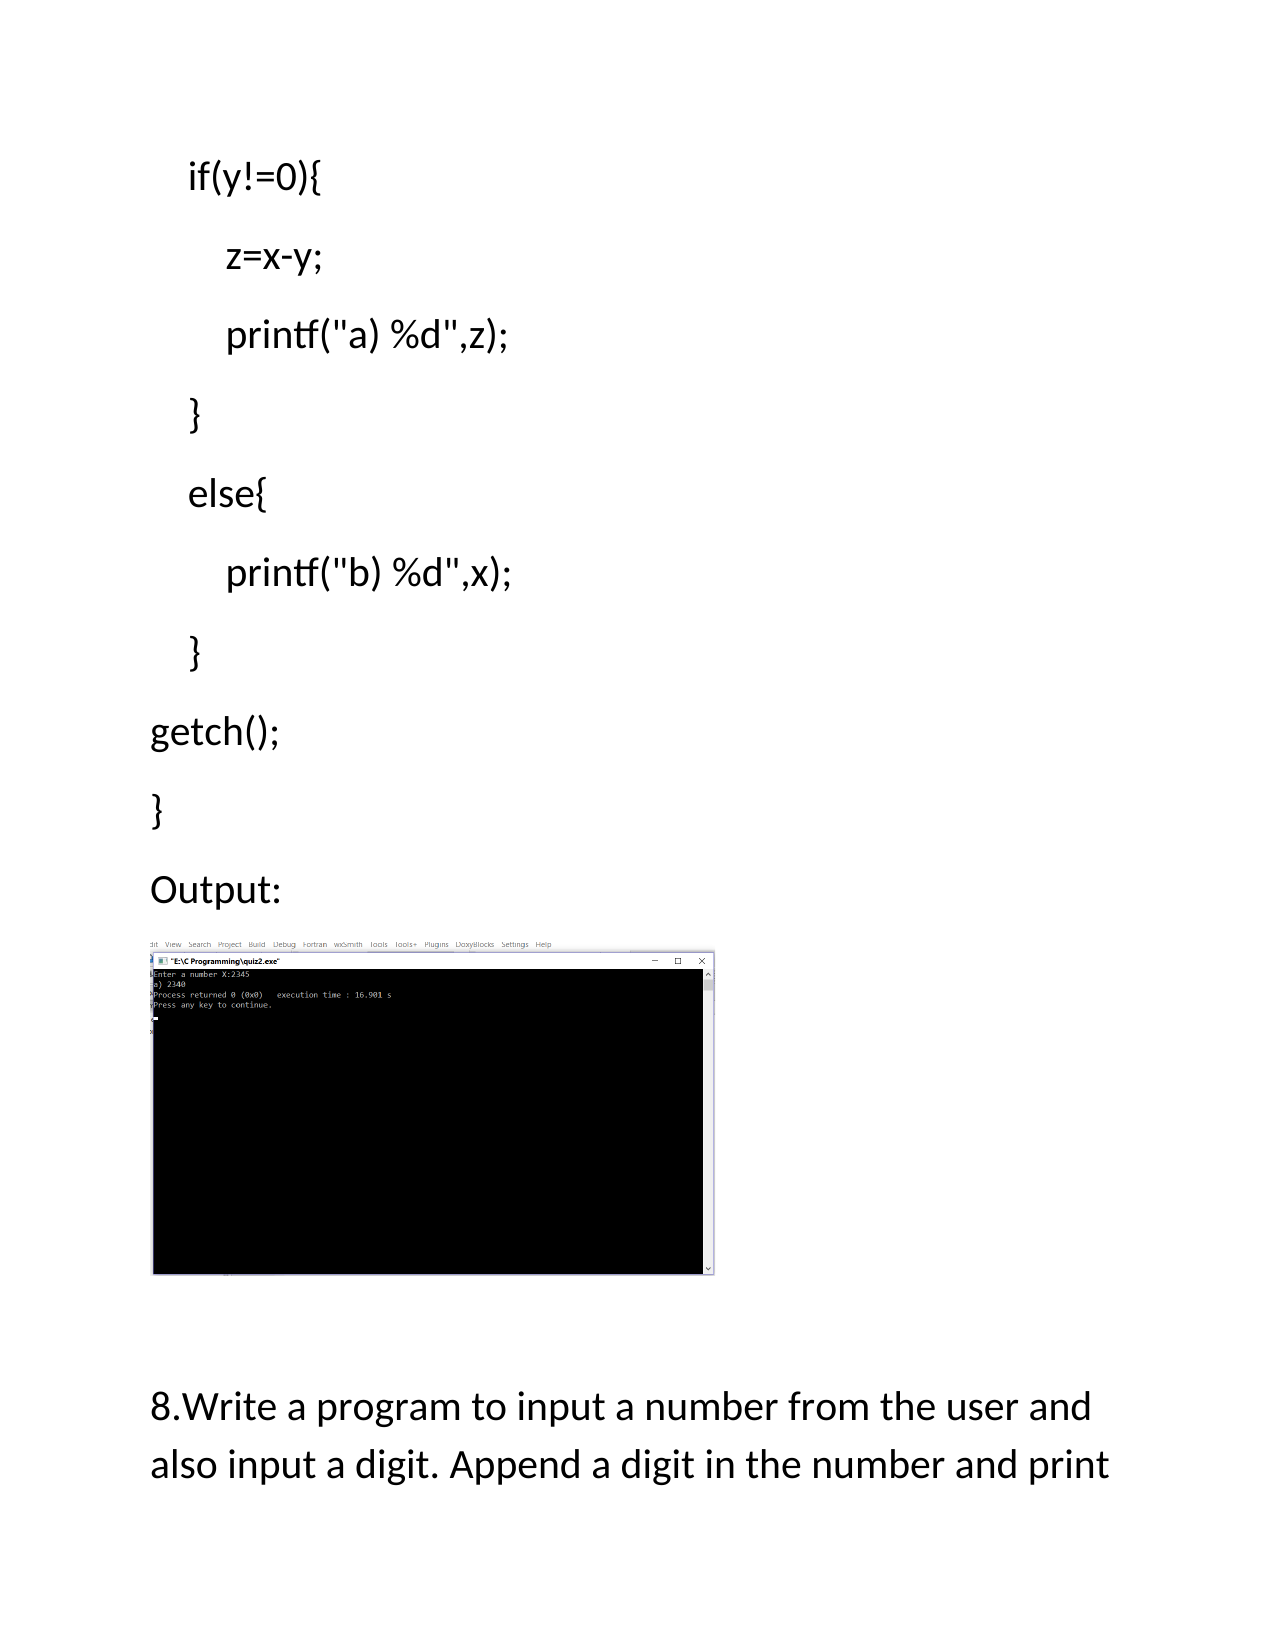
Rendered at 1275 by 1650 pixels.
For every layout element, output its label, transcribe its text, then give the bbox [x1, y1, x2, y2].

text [150, 1380, 1125, 1489]
text } [150, 626, 1125, 676]
text if(y!=0){ [150, 150, 1125, 201]
text printf("a) %d",z); [150, 308, 1125, 359]
text } [150, 388, 1125, 439]
text z=x-y; [150, 229, 1125, 280]
text } [150, 784, 1125, 835]
text printf("b) %d",x); [150, 546, 1125, 597]
text else{ [150, 467, 1125, 518]
text Output: [150, 863, 1125, 914]
picture [150, 942, 716, 1276]
text getch(); [150, 705, 1125, 756]
